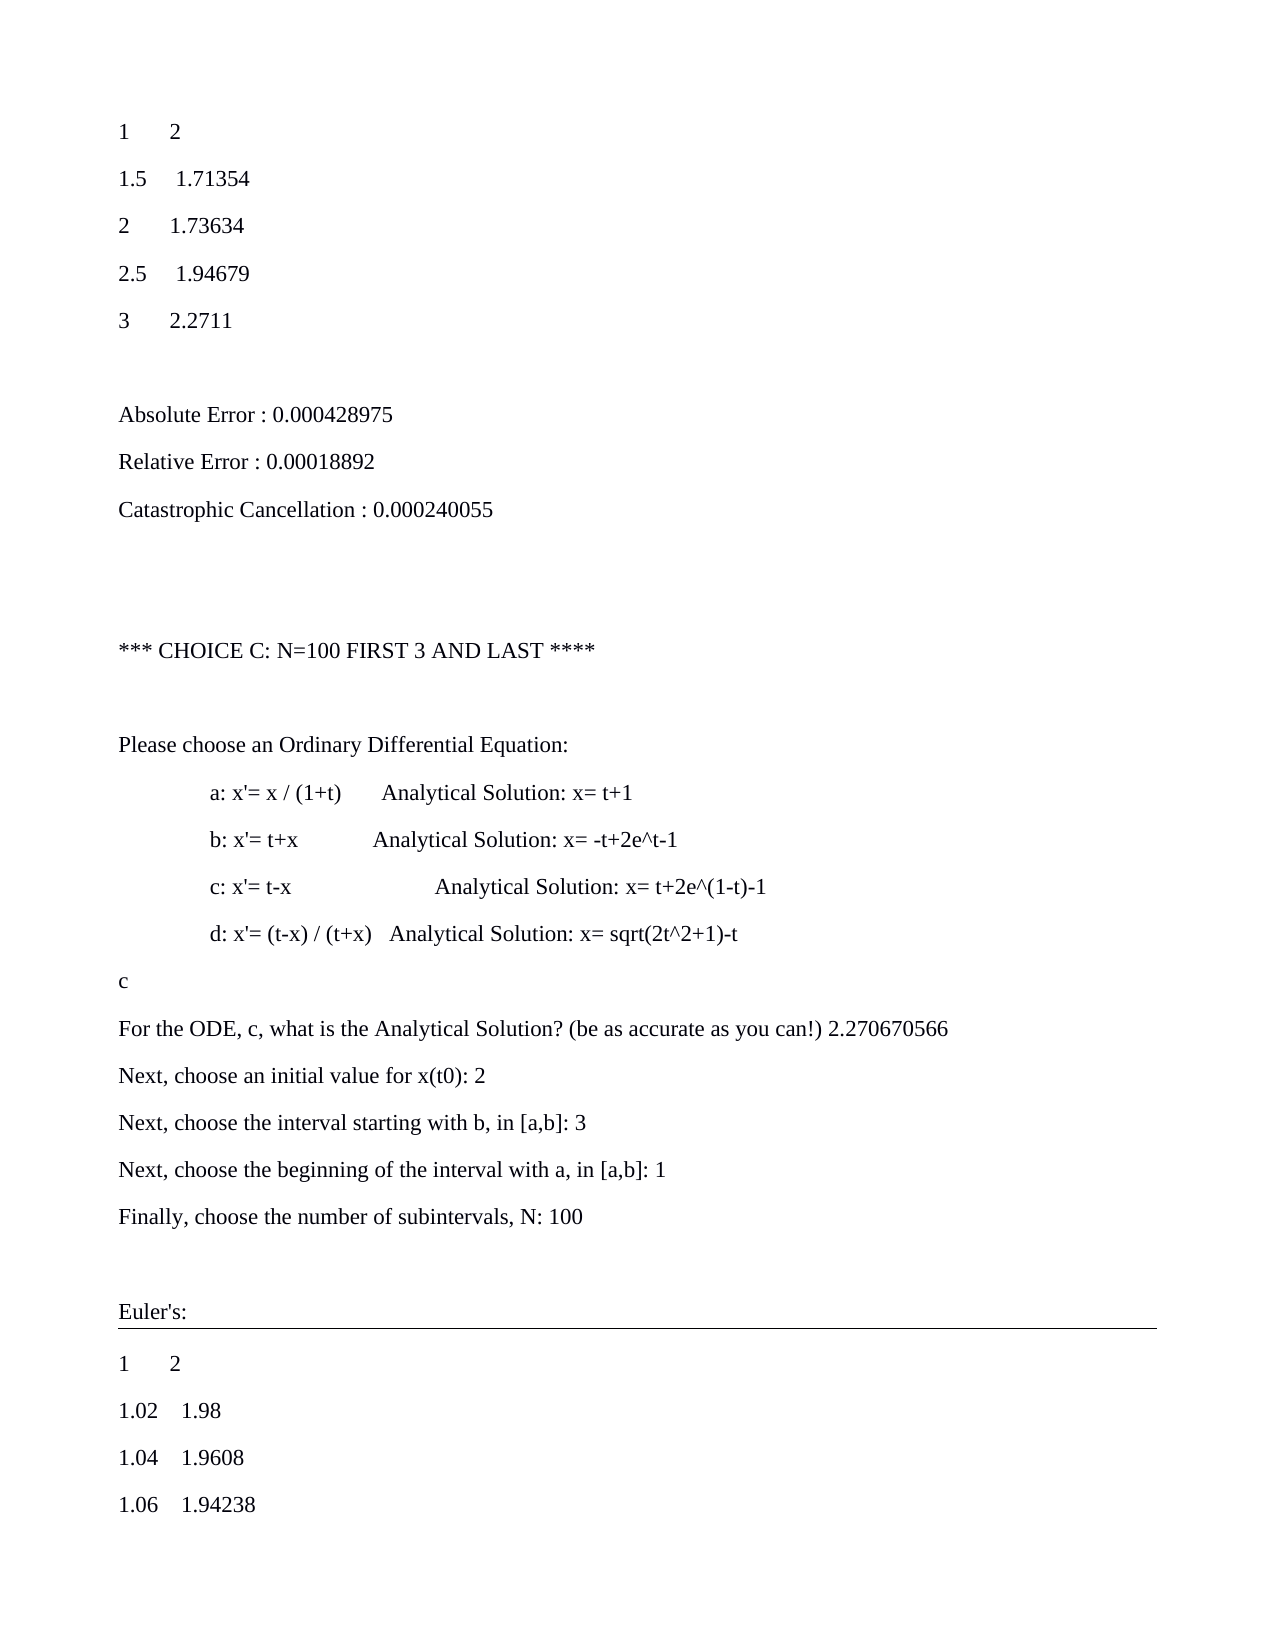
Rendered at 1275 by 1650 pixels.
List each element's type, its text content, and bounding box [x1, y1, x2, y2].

text 1.06 1.94238 [118, 1491, 1157, 1518]
text *** CHOICE C: N=100 FIRST 3 AND LAST **** [118, 637, 1157, 663]
text Next, choose an initial value for x(t0): 2 [118, 1062, 1157, 1088]
text Catastrophic Cancellation : 0.000240055 [118, 496, 1157, 522]
text Next, choose the interval starting with b, in [a,b]: 3 [118, 1109, 1157, 1135]
text Next, choose the beginning of the interval with a, in [a,b]: 1 [118, 1156, 1157, 1183]
text a: x'= x / (1+t) Analytical Solution: x= t+1 [118, 779, 1157, 805]
text Euler's: [118, 1298, 1157, 1328]
text c [118, 967, 1157, 994]
text Relative Error : 0.00018892 [118, 448, 1157, 475]
text 2 1.73634 [118, 212, 1157, 239]
text 1.02 1.98 [118, 1397, 1157, 1423]
text 1.04 1.9608 [118, 1444, 1157, 1470]
text d: x'= (t-x) / (t+x) Analytical Solution: x= sqrt(2t^2+1)-t [118, 920, 1157, 947]
text c: x'= t-x Analytical Solution: x= t+2e^(1-t)-1 [118, 873, 1157, 899]
text 1 2 [118, 118, 1157, 144]
text b: x'= t+x Analytical Solution: x= -t+2e^t-1 [118, 826, 1157, 852]
text Please choose an Ordinary Differential Equation: [118, 732, 1157, 758]
text Finally, choose the number of subintervals, N: 100 [118, 1203, 1157, 1230]
text Absolute Error : 0.000428975 [118, 401, 1157, 428]
text 1 2 [118, 1350, 1157, 1376]
text 3 2.2711 [118, 307, 1157, 333]
text 2.5 1.94679 [118, 260, 1157, 286]
text 1.5 1.71354 [118, 165, 1157, 192]
text For the ODE, c, what is the Analytical Solution? (be as accurate as you can!) 2.270670566 [118, 1015, 1157, 1041]
